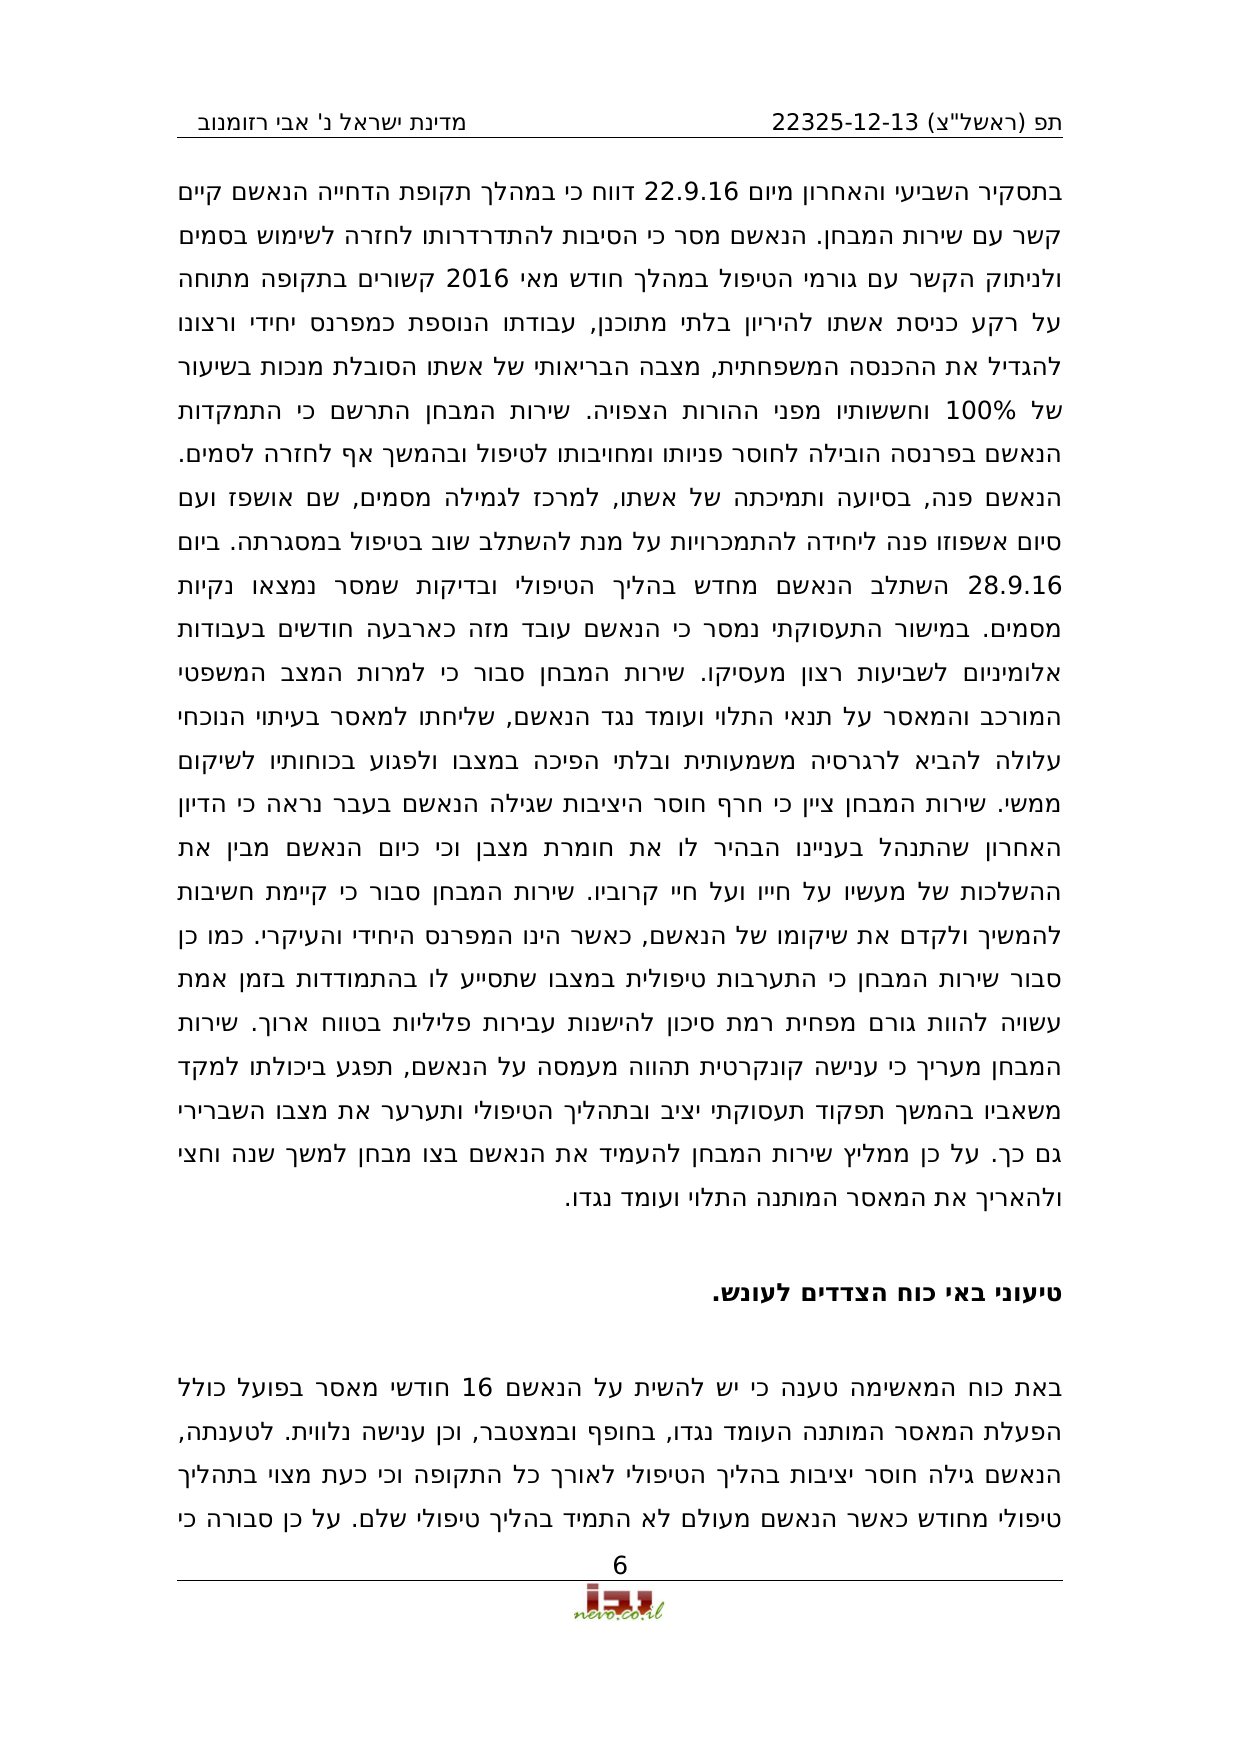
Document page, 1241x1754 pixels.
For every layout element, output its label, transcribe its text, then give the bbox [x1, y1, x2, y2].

text בתסקיר השביעי והאחרון מיום 22.9.16 דווח כי במהלך תקופת הדחייה הנאשם קיים קשר עם שירות המבחן. הנאשם מסר כי הסיבות להתדרדרותו לחזרה לשימוש בסמים ולניתוק הקשר עם גורמי הטיפול במהלך חודש מאי 2016 קשורים בתקופה מתוחה על רקע כניסת אשתו להיריון בלתי מתוכנן, עבודתו הנוספת כמפרנס יחידי ורצונו להגדיל את ההכנסה המשפחתית, מצבה הבריאותי של אשתו הסובלת מנכות בשיעור של 100% וחששותיו מפני ההורות הצפויה. שירות המבחן התרשם כי התמקדות הנאשם בפרנסה הובילה לחוסר פניותו ומחויבותו לטיפול ובהמשך אף לחזרה לסמים. הנאשם פנה, בסיועה ותמיכתה של אשתו, למרכז לגמילה מסמים, שם אושפז ועם סיום אשפוזו פנה ליחידה להתמכרויות על מנת להשתלב שוב בטיפול במסגרתה. ביום 28.9.16 השתלב הנאשם מחדש בהליך הטיפולי ובדיקות שמסר נמצאו נקיות מסמים. במישור התעסוקתי נמסר כי הנאשם עובד מזה כארבעה חודשים בעבודות אלומיניום לשביעות רצון מעסיקו. שירות המבחן סבור כי למרות המצב המשפטי המורכב והמאסר על תנאי התלוי ועומד נגד הנאשם, שליחתו למאסר בעיתוי הנוכחי עלולה להביא לרגרסיה משמעותית ובלתי הפיכה במצבו ולפגוע בכוחותיו לשיקום ממשי. שירות המבחן ציין כי חרף חוסר היציבות שגילה הנאשם בעבר נראה כי הדיון האחרון שהתנהל בעניינו הבהיר לו את חומרת מצבן וכי כיום הנאשם מבין את ההשלכות של מעשיו על חייו ועל חיי קרוביו. שירות המבחן סבור כי קיימת חשיבות להמשיך ולקדם את שיקומו של הנאשם, כאשר הינו המפרנס היחידי והעיקרי. כמו כן סבור שירות המבחן כי התערבות טיפולית במצבו שתסייע לו בהתמודדות בזמן אמת עשויה להוות גורם מפחית רמת סיכון להישנות עבירות פליליות בטווח ארוך. שירות המבחן מעריך כי ענישה קונקרטית תהווה מעמסה על הנאשם, תפגע ביכולתו למקד משאביו בהמשך תפקוד תעסוקתי יציב ובתהליך הטיפולי ותערער את מצבו השברירי גם כך. על כן ממליץ שירות המבחן להעמיד את הנאשם בצו מבחן למשך שנה וחצי ולהאריך את המאסר המותנה התלוי ועומד נגדו. [177, 177, 1063, 1213]
picture [574, 1583, 666, 1621]
text טיעוני באי כוח הצדדים לעונש. [177, 1278, 1063, 1307]
